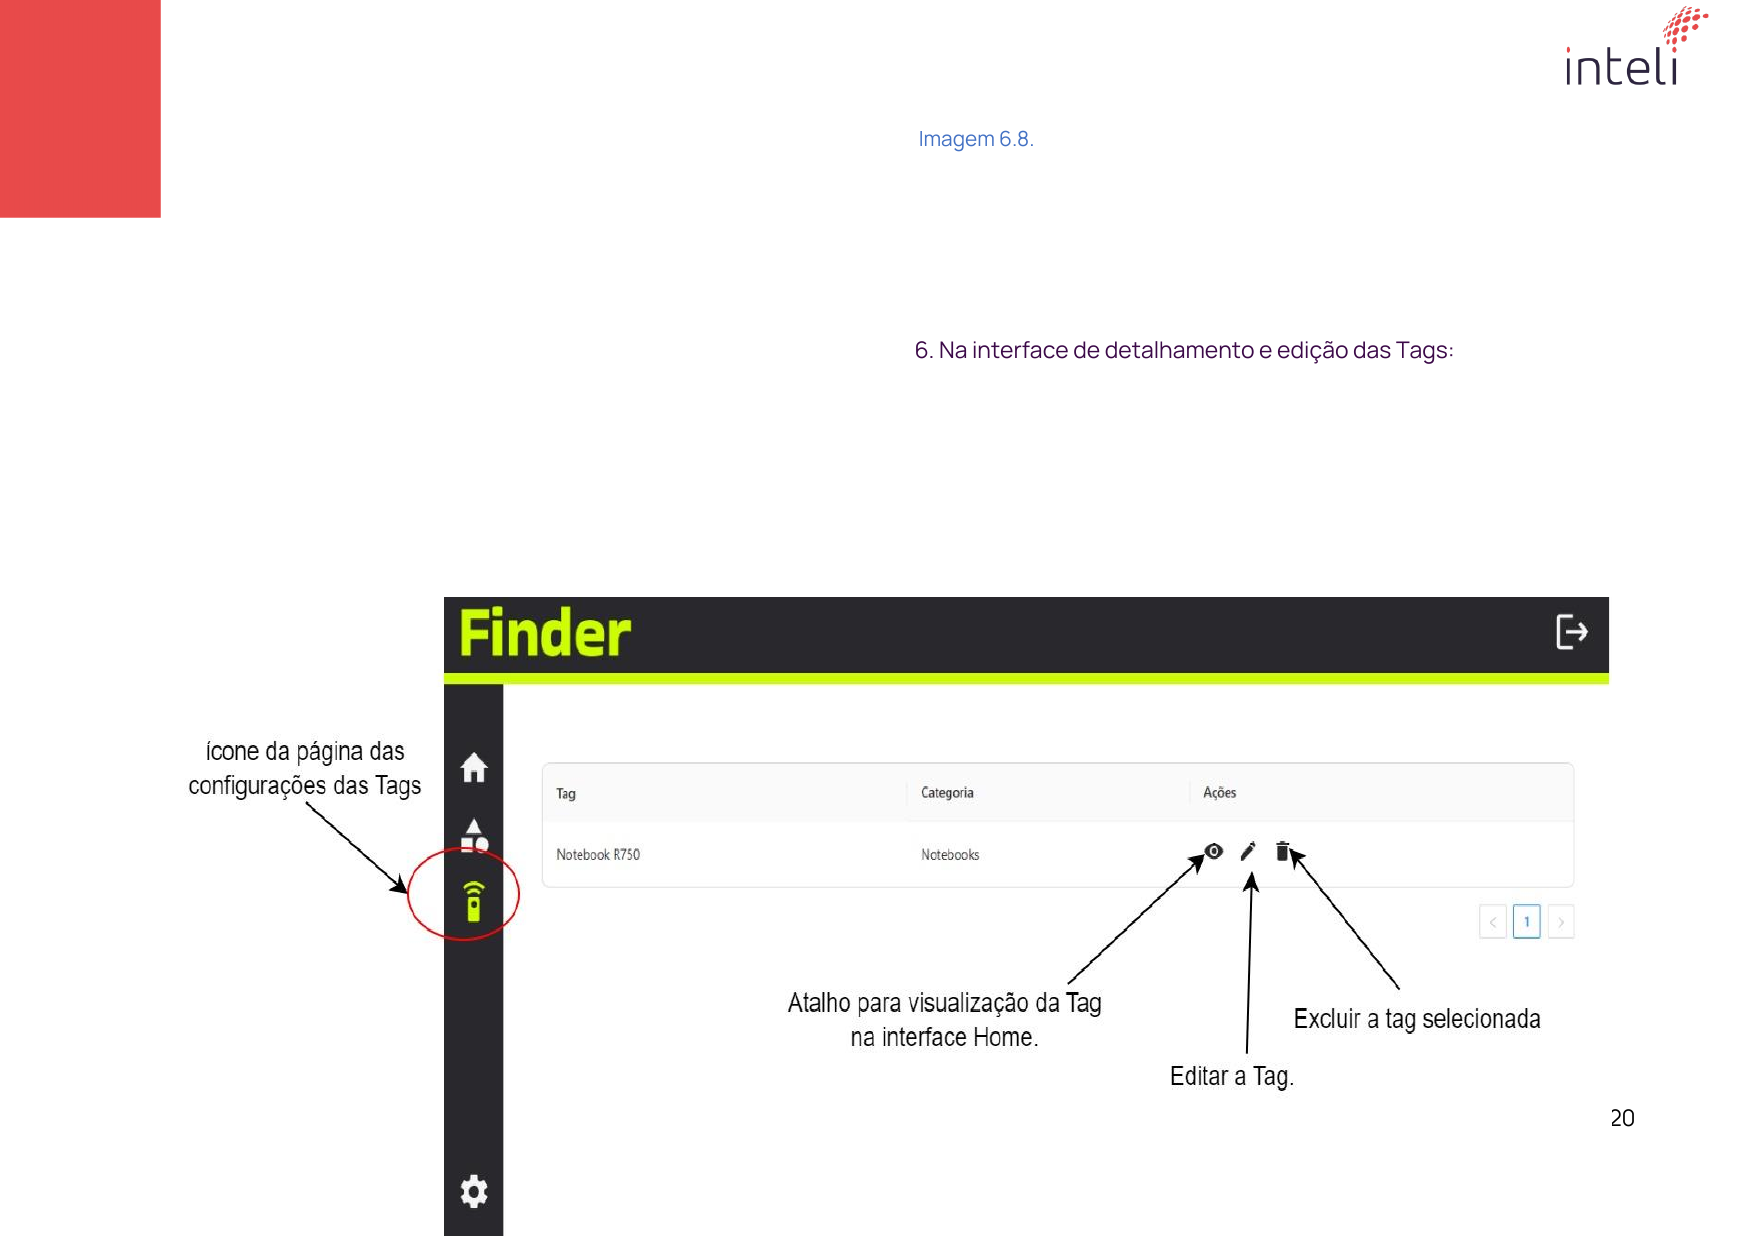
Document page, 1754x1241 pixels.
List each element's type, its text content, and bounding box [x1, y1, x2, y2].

picture [1566, 6, 1709, 85]
picture [184, 597, 1612, 1241]
subtitle 6. Na interface de detalhamento e edição das Tags: [914, 334, 1636, 366]
subtitle Imagem 6.8. [914, 124, 1636, 152]
picture [0, 0, 161, 218]
